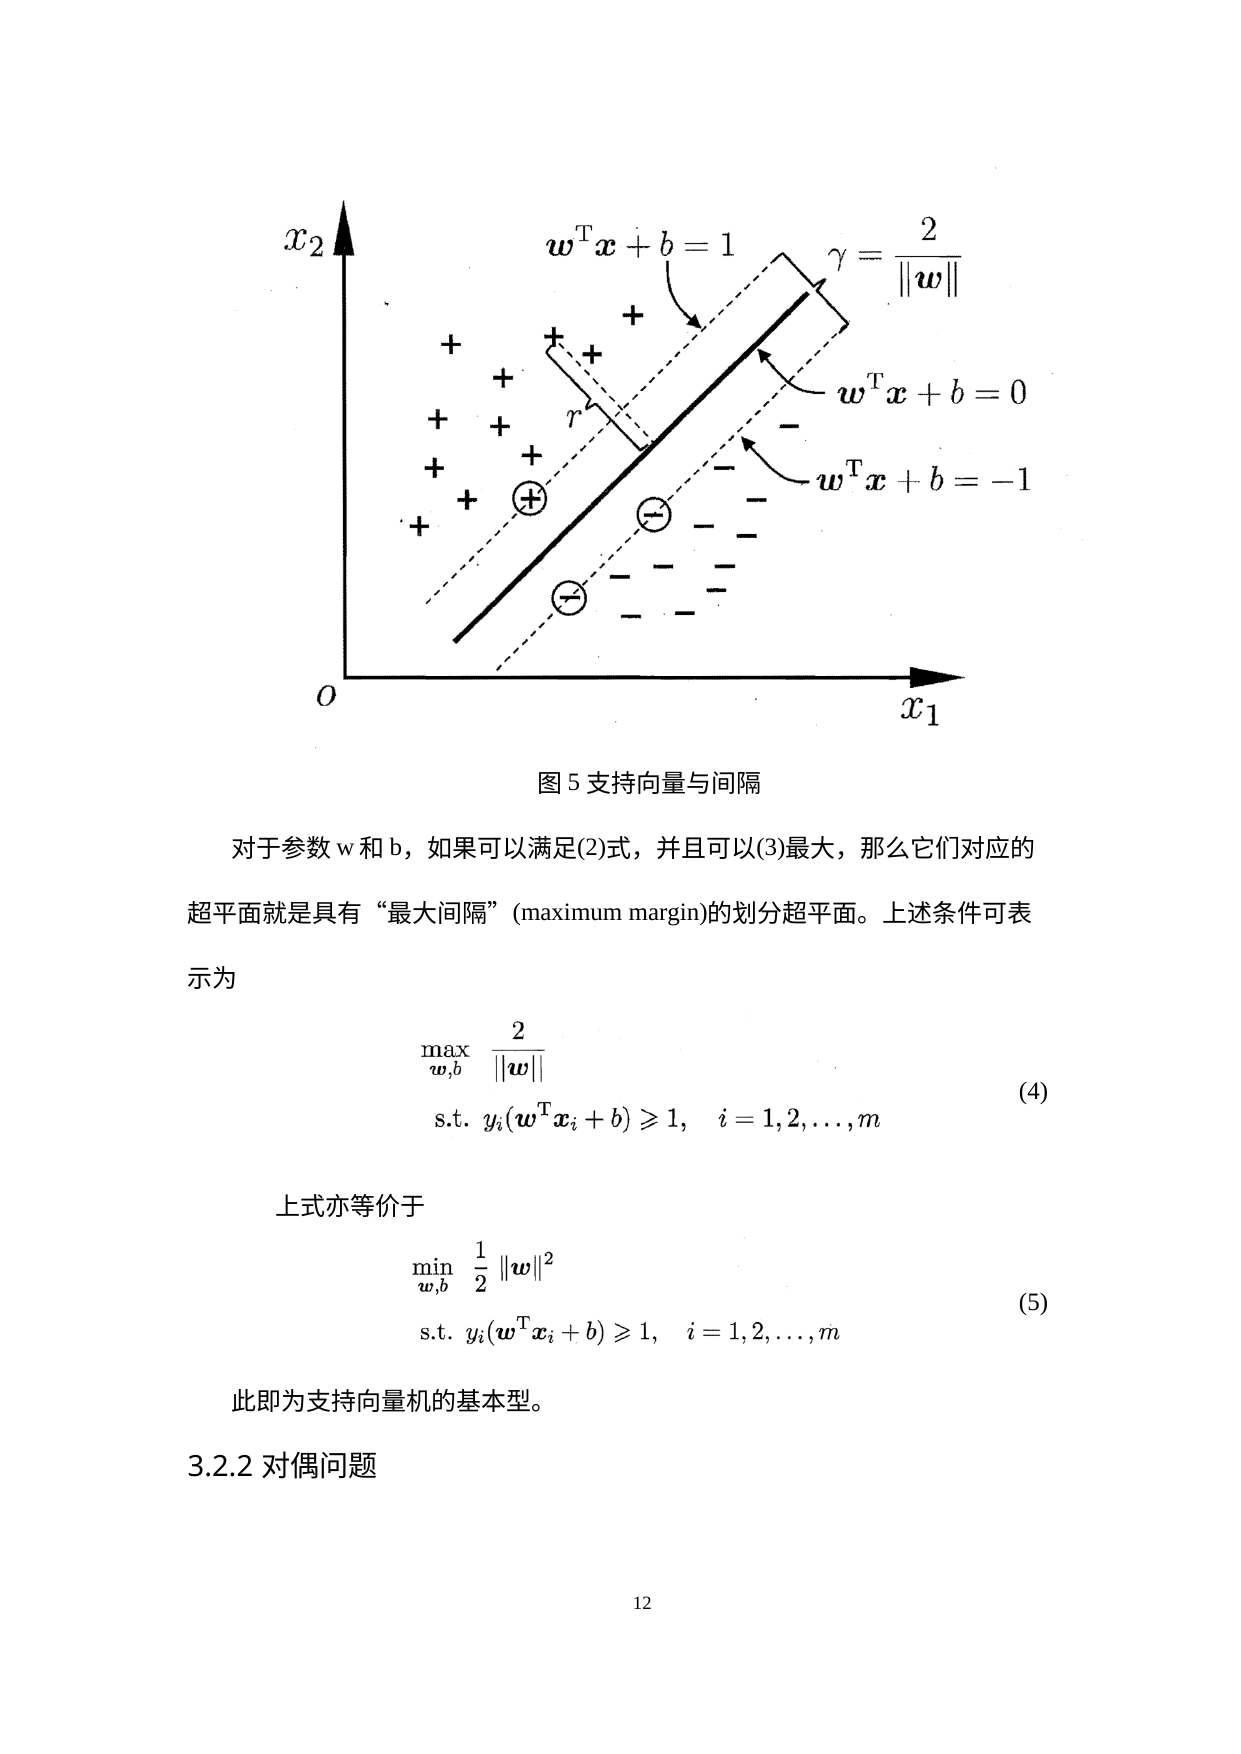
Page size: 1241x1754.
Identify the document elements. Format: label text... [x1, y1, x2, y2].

text 对于参数w和b，如果可以满足(2)式，并且可以(3)最大，那么它们对应的超平面就是具有“最大间隔”(maximum margin)的划分超平面。上述条件可表示为 [187, 814, 1053, 1009]
picture [406, 1009, 880, 1151]
picture [231, 164, 1096, 749]
text 图5 支持向量与间隔 [187, 749, 1053, 814]
picture [406, 1236, 840, 1355]
text 上式亦等价于 [187, 1172, 1053, 1237]
subtitle 3.2.2 对偶问题 [187, 1432, 1028, 1497]
text 此即为支持向量机的基本型。 [187, 1367, 1053, 1432]
